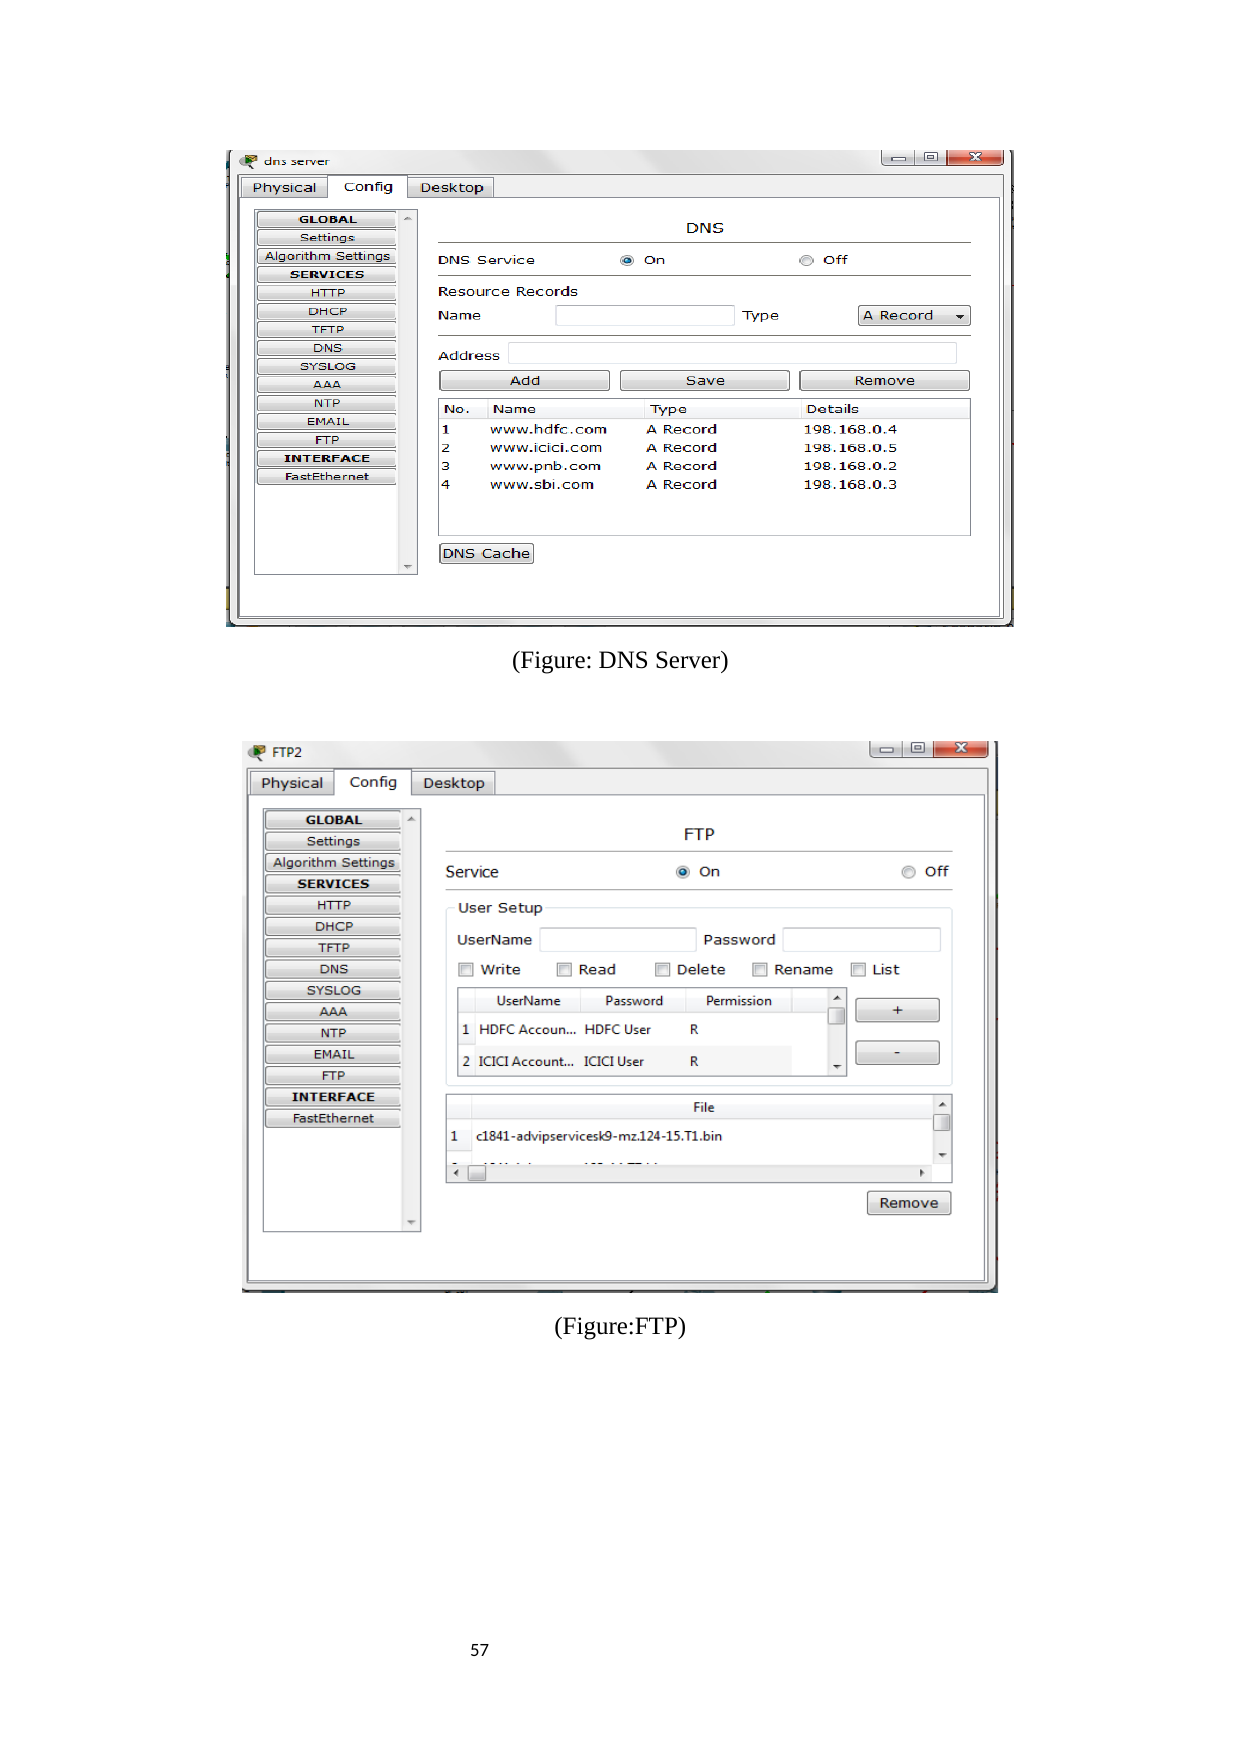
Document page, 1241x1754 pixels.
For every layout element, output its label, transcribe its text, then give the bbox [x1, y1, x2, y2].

text (Figure:FTP) [187, 1311, 1053, 1340]
text (Figure: DNS Server) [187, 646, 1053, 674]
picture [226, 150, 1014, 627]
picture [242, 741, 999, 1293]
